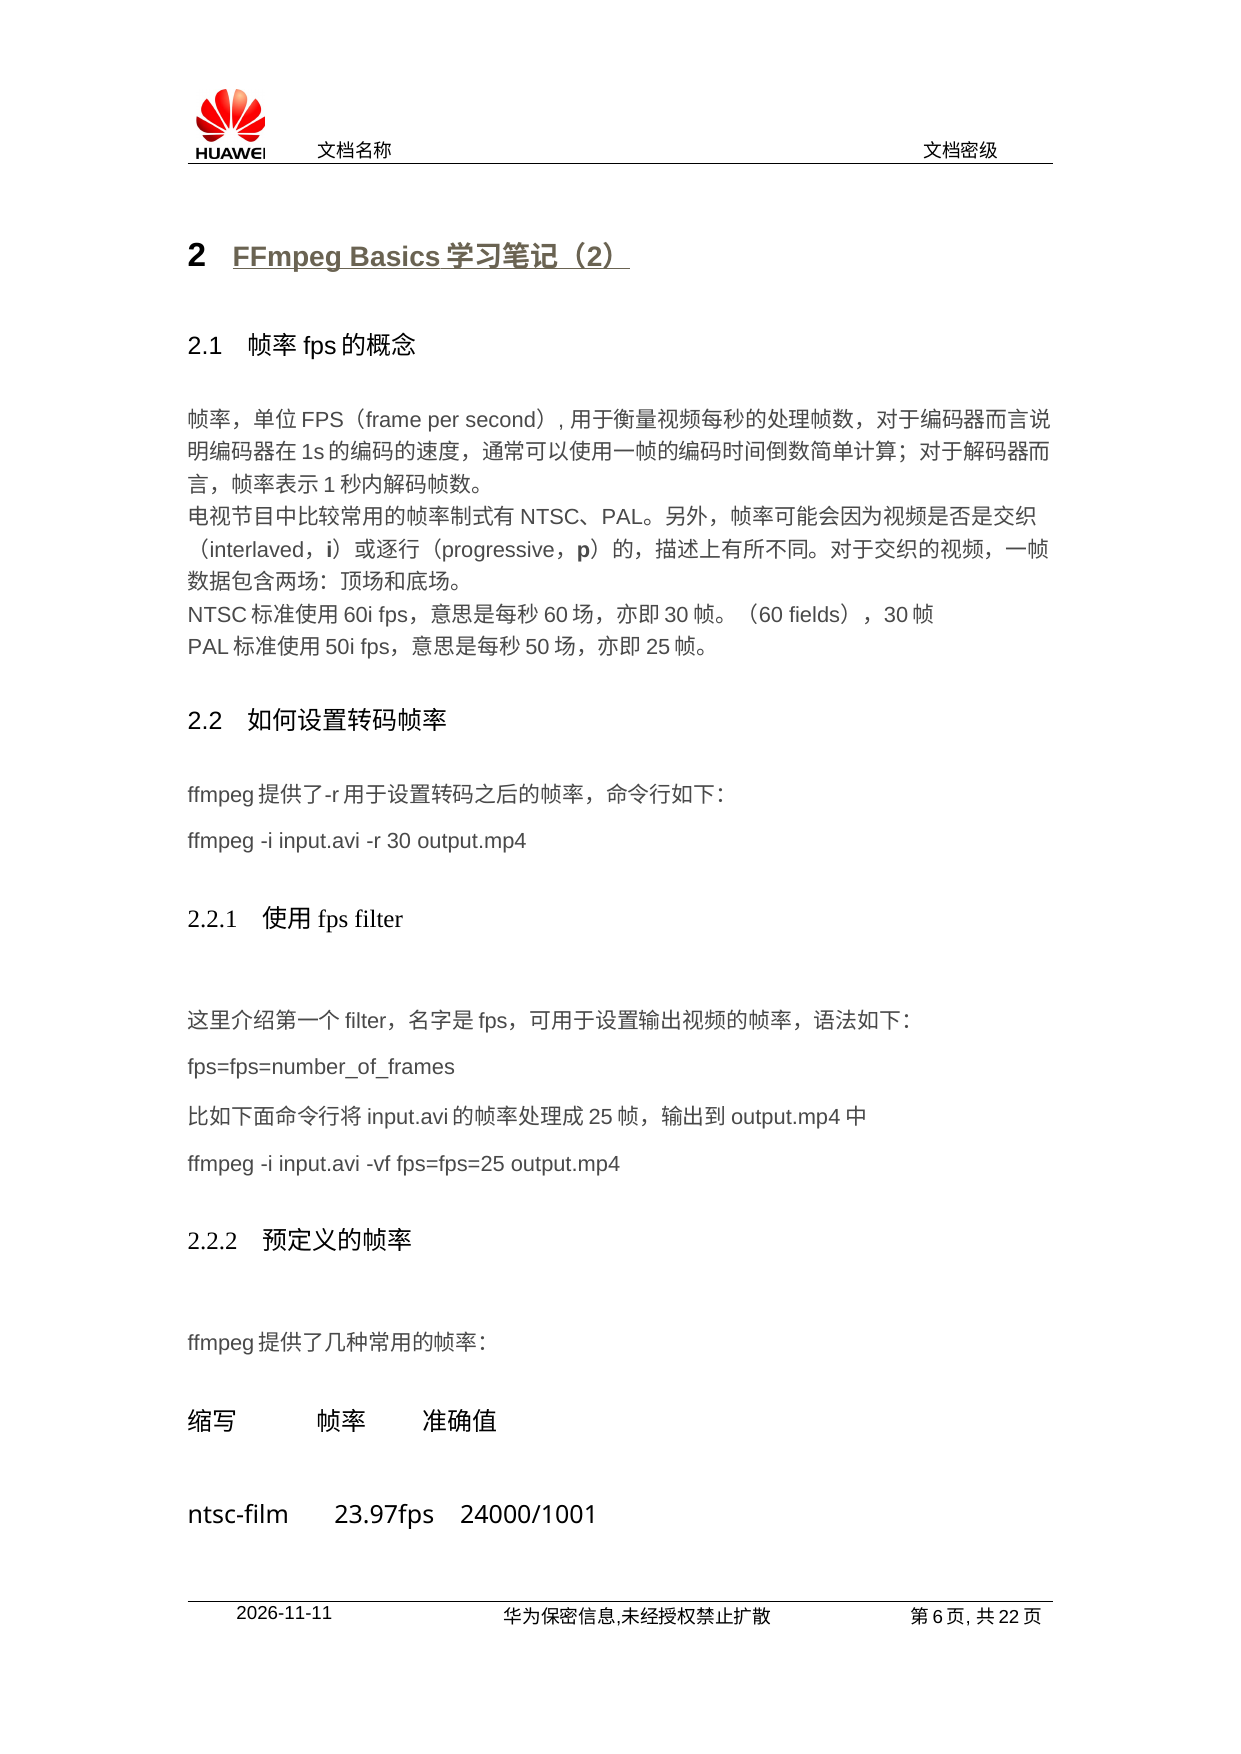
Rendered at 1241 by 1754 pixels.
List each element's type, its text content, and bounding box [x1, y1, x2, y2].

subtitle 帧率 fps的概念 [187, 311, 1053, 376]
text 缩写 帧率 准确值 [187, 1387, 1053, 1452]
text ffmpeg提供了-r用于设置转码之后的帧率，命令行如下： [187, 776, 1053, 809]
text ffmpeg提供了几种常用的帧率： [187, 1325, 1053, 1357]
text ffmpeg -i input.avi -vf fps=fps=25 output.mp4 [187, 1147, 1053, 1179]
text 比如下面命令行将input.avi的帧率处理成25帧，输出到output.mp4中 [187, 1099, 1053, 1131]
subtitle 如何设置转码帧率 [187, 686, 1053, 751]
text ntsc-film 23.97fps 24000/1001 [187, 1481, 1053, 1546]
subtitle FFmpeg Basics学习笔记（2） [187, 221, 1053, 286]
text 帧率，单位FPS（frame per second）, 用于衡量视频每秒的处理帧数，对于编码器而言说明编码器在1s的编码的速度，通常可以使用一帧的编码时间倒数简单计算；对于解码器而言，帧率表示1秒内解码帧数。 电视节目中比较常用的帧率制式有NTSC、PAL。另外，帧率可能会因为视频是否是交织（interlaved，i）或逐行（progressive，p）的，描述上有所不同。对于交织的视频，一帧数据包含两场：顶场和底场。 NTSC标准使用60i fps，意思是每秒60场，亦即30帧。（60 fields），30帧 PAL标准使用50i fps，意思是每秒50场，亦即25帧。 [187, 401, 1053, 661]
text fps=fps=number_of_frames [187, 1051, 1053, 1083]
text ffmpeg -i input.avi -r 30 output.mp4 [187, 824, 1053, 857]
subtitle 预定义的帧率 [187, 1206, 1053, 1271]
text 这里介绍第一个filter，名字是fps，可用于设置输出视频的帧率，语法如下： [187, 1002, 1053, 1035]
subtitle 使用fps filter [187, 884, 1053, 949]
picture [196, 89, 265, 159]
